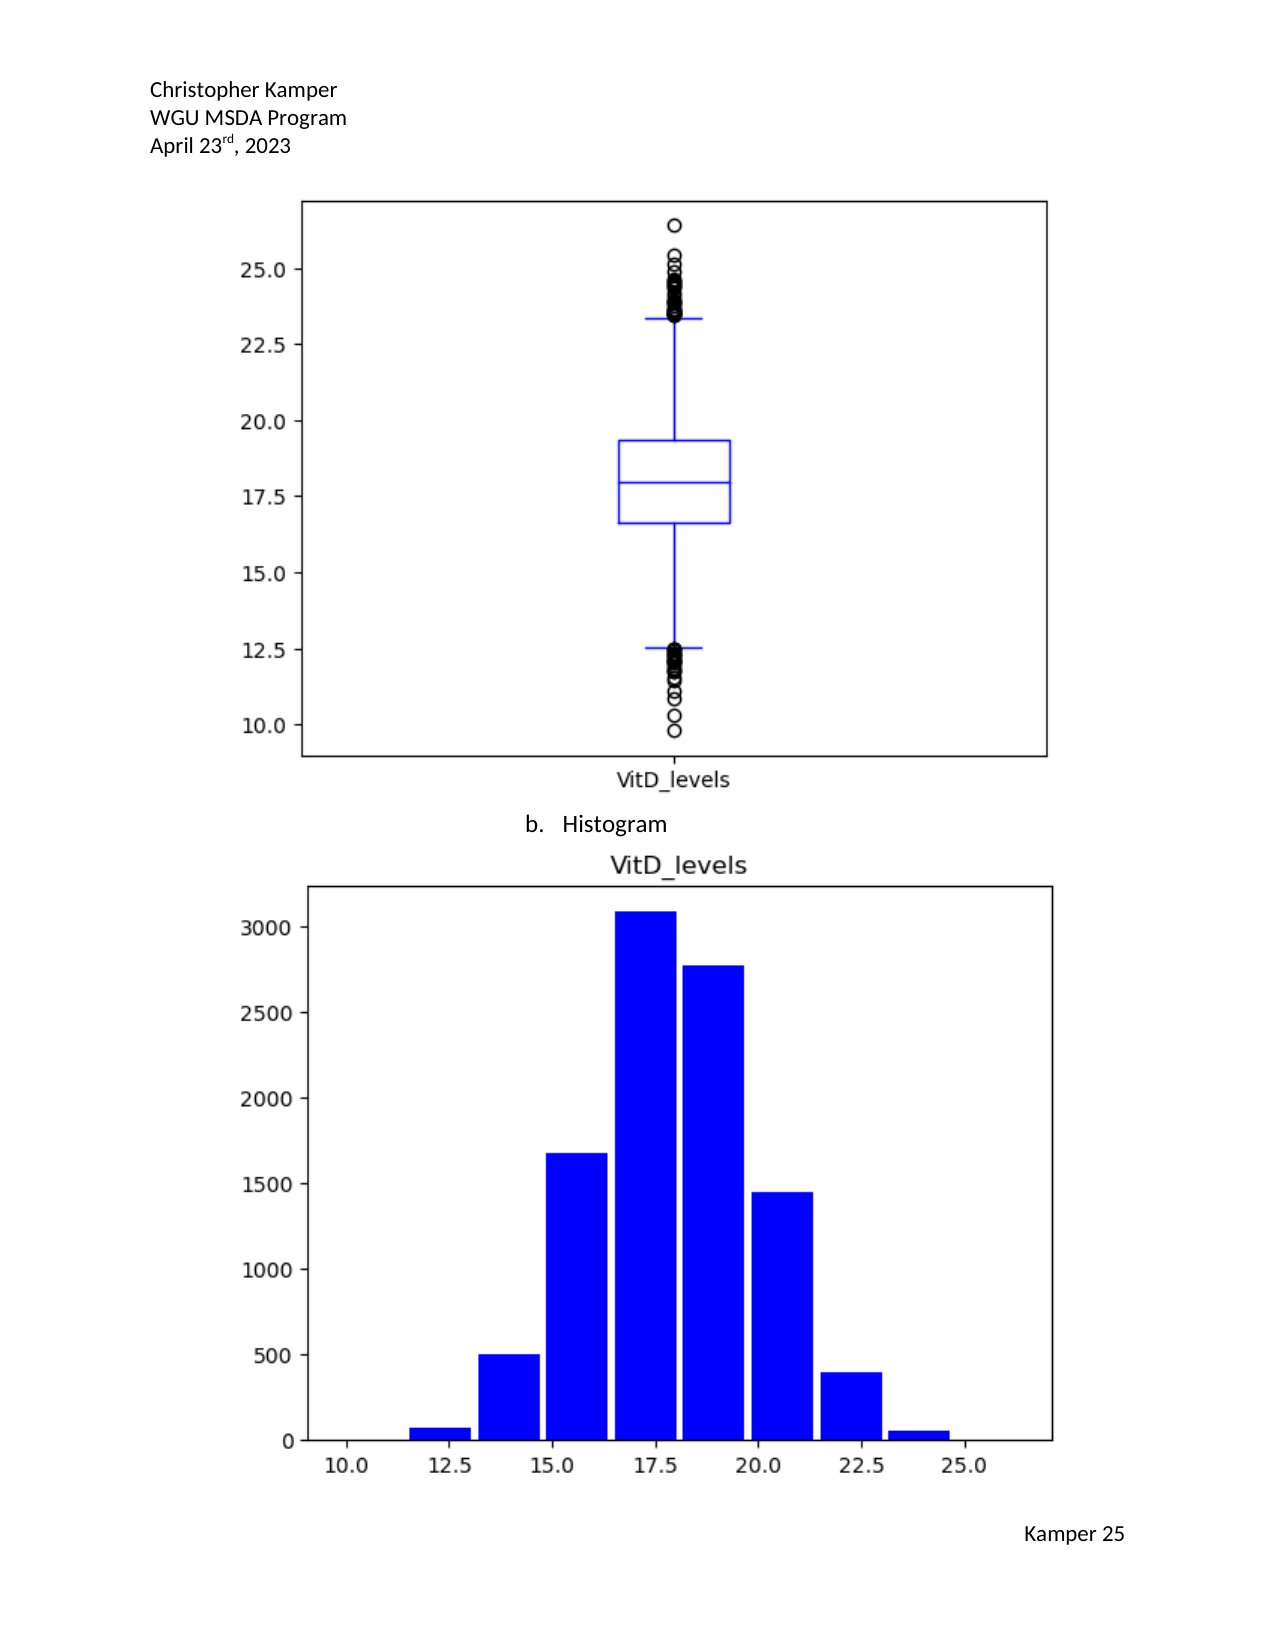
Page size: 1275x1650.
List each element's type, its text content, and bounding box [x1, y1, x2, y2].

picture [225, 841, 1067, 1491]
list Histogram [525, 808, 1125, 839]
picture [225, 187, 1059, 807]
